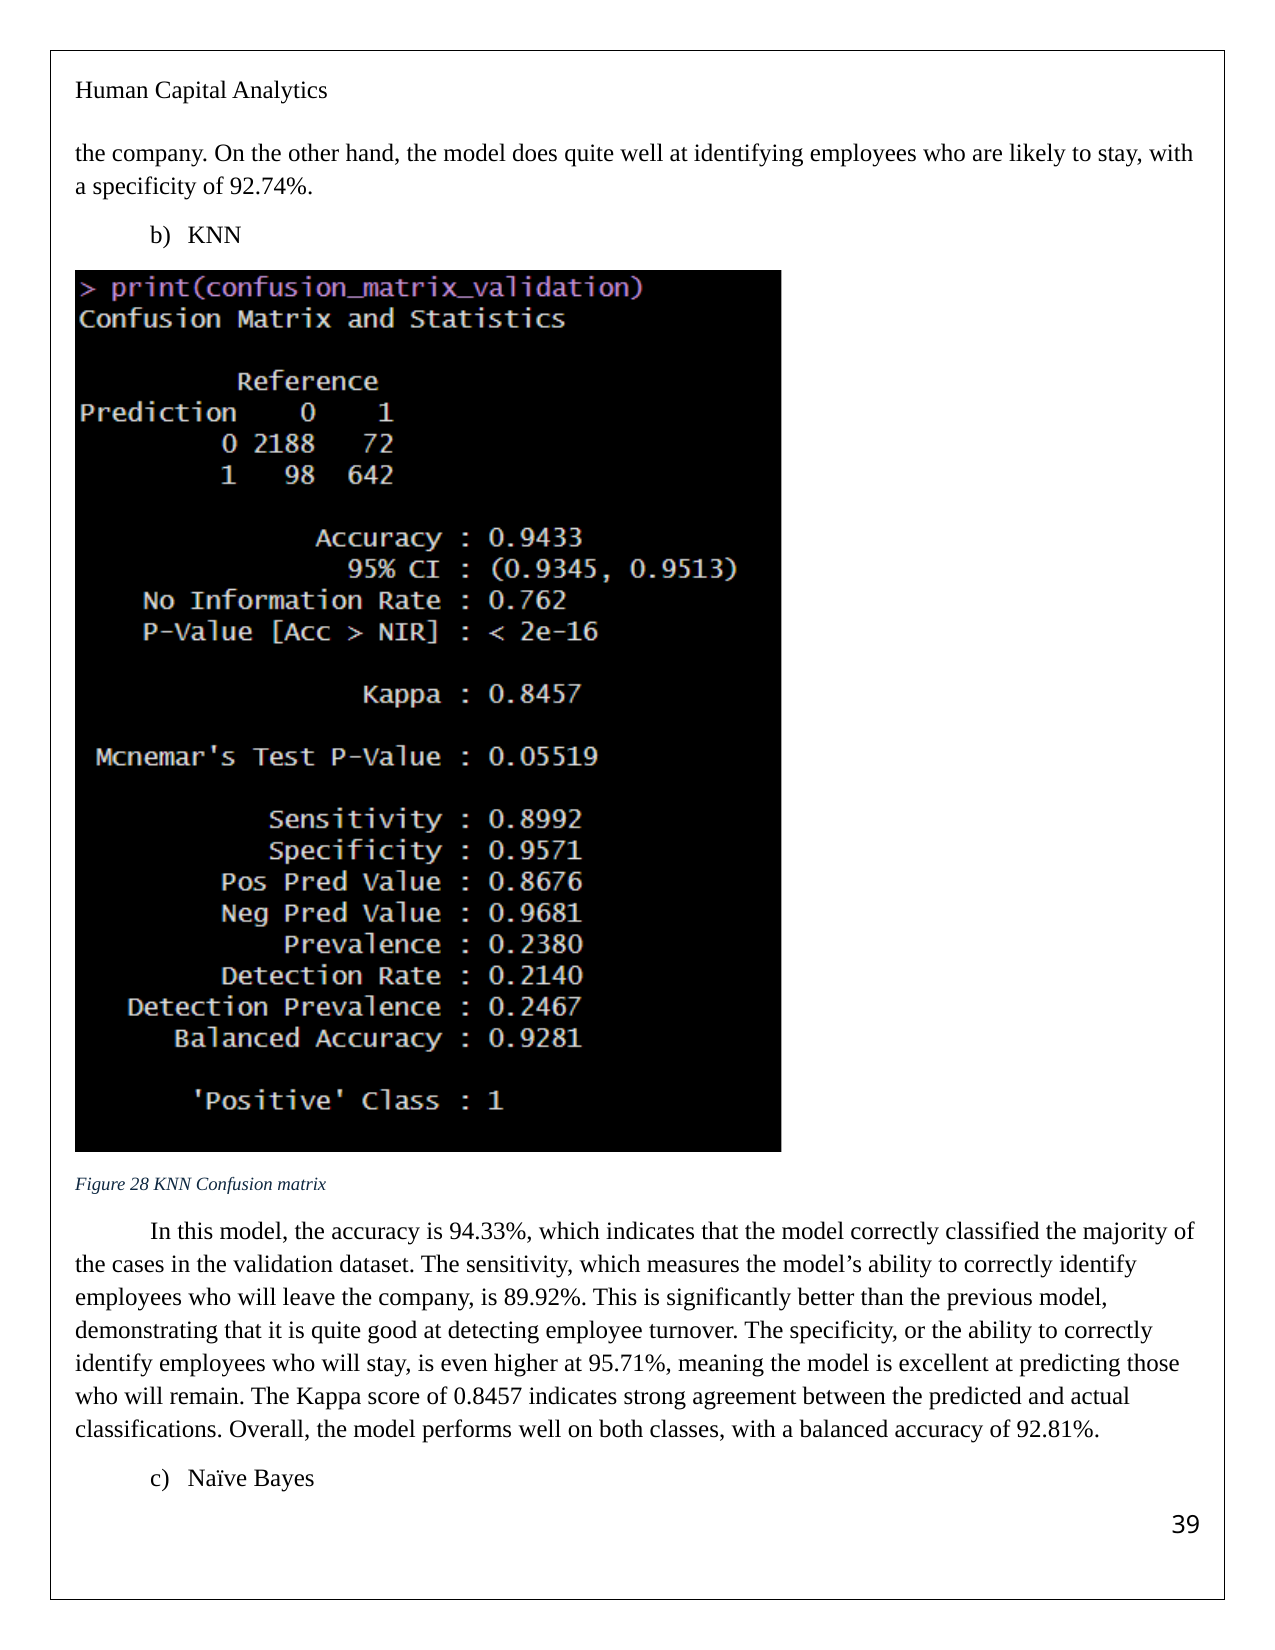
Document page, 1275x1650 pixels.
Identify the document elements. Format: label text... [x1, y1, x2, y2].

text In this model, the accuracy is 94.33%, which indicates that the model correctly classified the majority of the cases in the validation dataset. The sensitivity, which measures the model’s ability to correctly identify employees who will leave the company, is 89.92%. This is significantly better than the previous model, demonstrating that it is quite good at detecting employee turnover. The specificity, or the ability to correctly identify employees who will stay, is even higher at 95.71%, meaning the model is excellent at predicting those who will remain. The Kappa score of 0.8457 indicates strong agreement between the predicted and actual classifications. Overall, the model performs well on both classes, with a balanced accuracy of 92.81%. [75, 1216, 1200, 1443]
list KNN [150, 221, 1200, 249]
text Figure 28 KNN Confusion matrix [75, 1173, 1200, 1195]
list Naïve Bayes [150, 1463, 1200, 1492]
picture [75, 270, 782, 1152]
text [75, 138, 1200, 199]
